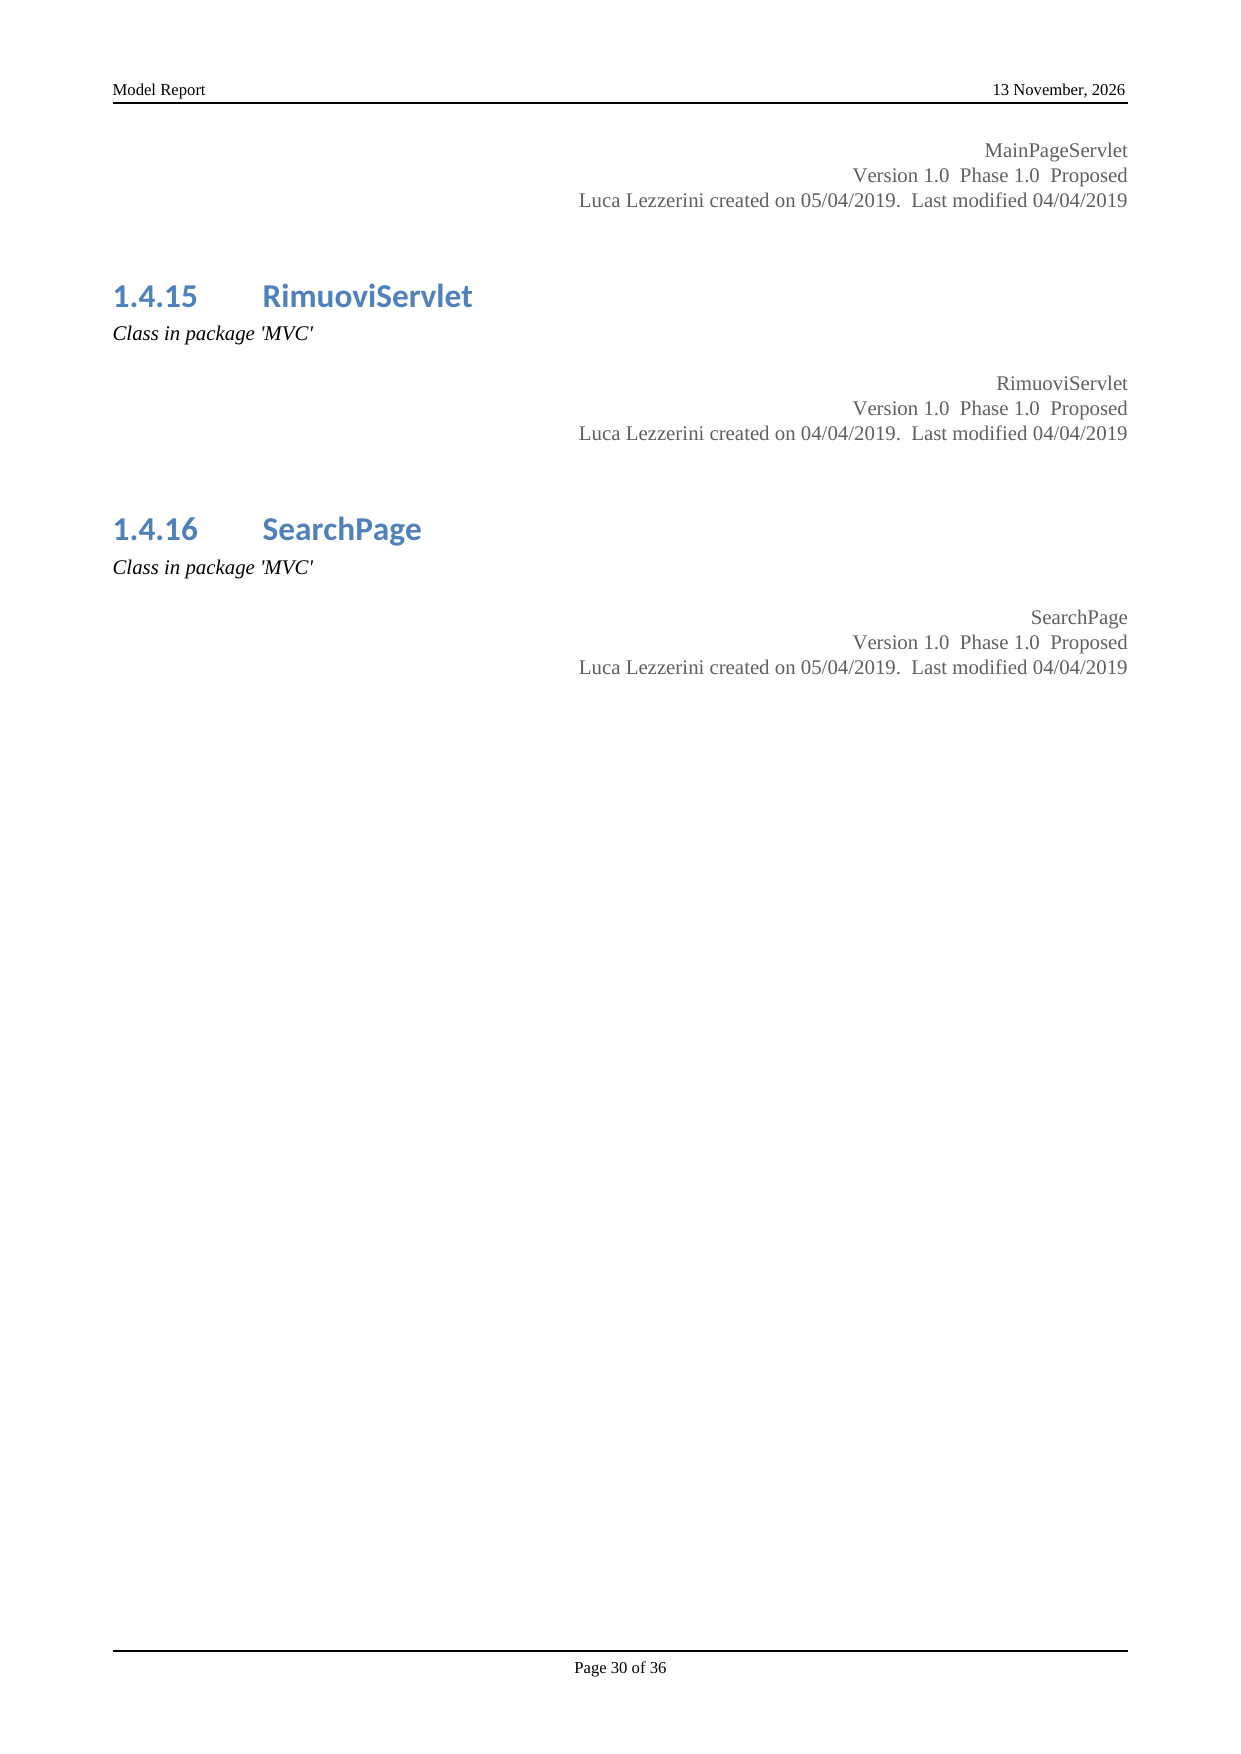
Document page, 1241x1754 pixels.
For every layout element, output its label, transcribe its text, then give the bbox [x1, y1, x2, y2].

text Version 1.0 Phase 1.0 Proposed [112, 396, 1128, 421]
text SearchPage [112, 604, 1128, 629]
subtitle SearchPage [112, 521, 1128, 546]
text Class in package 'MVC' [112, 321, 1128, 346]
text Version 1.0 Phase 1.0 Proposed [112, 629, 1128, 654]
text RimuoviServlet [112, 371, 1128, 396]
text MainPageServlet [112, 137, 1128, 162]
text Class in package 'MVC' [112, 554, 1128, 579]
text Luca Lezzerini created on 04/04/2019. Last modified 04/04/2019 [112, 421, 1128, 446]
text Version 1.0 Phase 1.0 Proposed [112, 162, 1128, 187]
text Luca Lezzerini created on 05/04/2019. Last modified 04/04/2019 [112, 187, 1128, 212]
subtitle RimuoviServlet [112, 287, 1128, 312]
text Luca Lezzerini created on 05/04/2019. Last modified 04/04/2019 [112, 654, 1128, 679]
